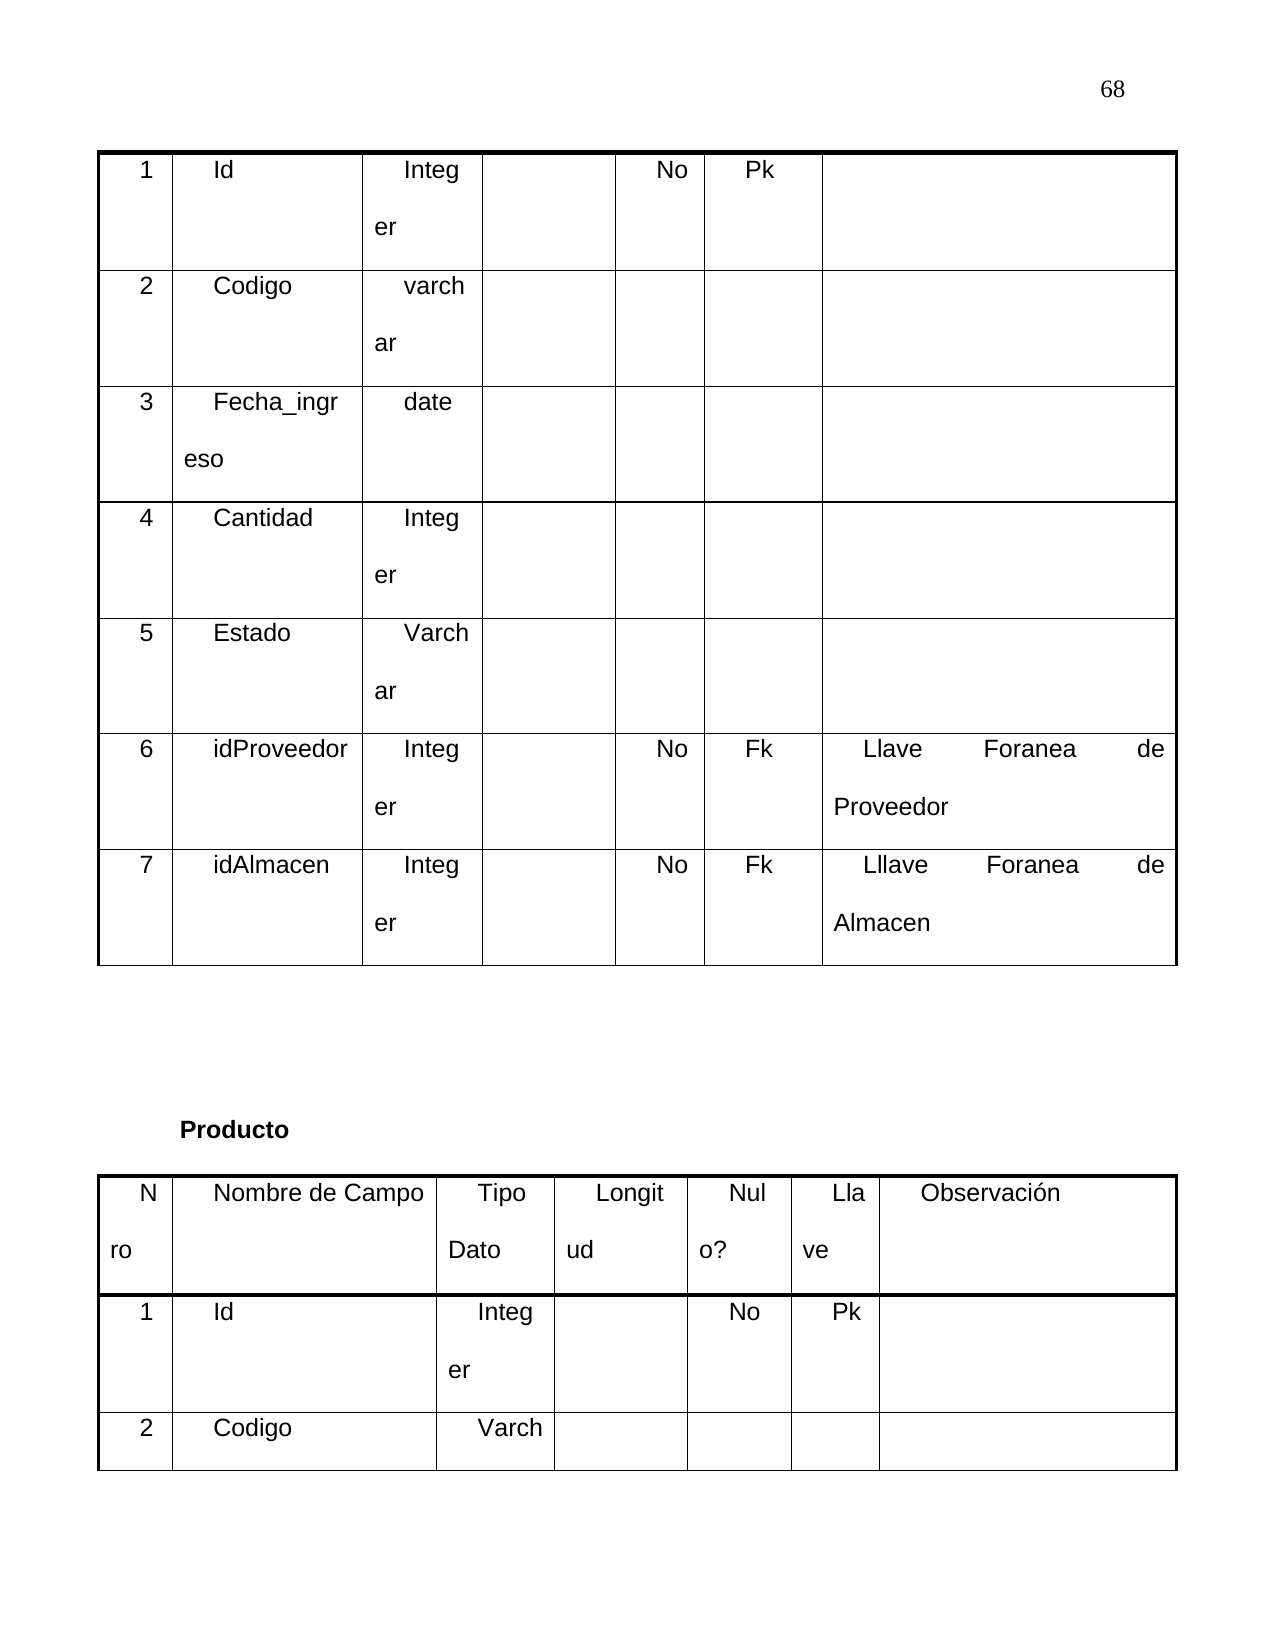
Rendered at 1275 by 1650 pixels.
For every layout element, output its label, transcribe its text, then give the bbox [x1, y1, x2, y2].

table_cell No [616, 850, 704, 965]
table_cell 7 [100, 850, 172, 965]
table_cell 5 [100, 619, 172, 733]
table_cell [705, 271, 822, 386]
table_cell Varchar [437, 1413, 554, 1470]
table_cell Integer [363, 503, 482, 617]
table_cell 2 [100, 271, 172, 386]
table_cell Llave Foranea de Proveedor [823, 734, 1175, 849]
table_cell [483, 619, 615, 733]
table_cell [555, 1413, 687, 1470]
table_cell 3 [100, 387, 172, 501]
table_cell [823, 503, 1175, 617]
table_cell Cantidad [173, 503, 362, 617]
table_cell No [688, 1297, 791, 1412]
table_cell [823, 271, 1175, 386]
table_cell Fk [705, 734, 822, 849]
table_cell [616, 271, 704, 386]
table_cell 4 [100, 503, 172, 617]
table_cell idProveedor [173, 734, 362, 849]
table_cell [483, 271, 615, 386]
table_cell Pk [792, 1297, 879, 1412]
table_cell Integer [363, 850, 482, 965]
table_cell [705, 387, 822, 501]
table_cell Id [173, 1297, 436, 1412]
table_cell [616, 503, 704, 617]
table_cell [792, 1413, 879, 1470]
table_cell Integer [363, 155, 482, 269]
table_cell Lllave Foranea de Almacen [823, 850, 1175, 965]
table_cell [823, 387, 1175, 501]
table_cell [880, 1413, 1175, 1470]
table_cell [705, 503, 822, 617]
table_cell [616, 619, 704, 733]
table_cell Integer [363, 734, 482, 849]
table_cell date [363, 387, 482, 501]
table_header Longitud [555, 1178, 687, 1292]
table_header Tipo Dato [437, 1178, 554, 1292]
table_header Observación [880, 1178, 1175, 1292]
table_cell [688, 1413, 791, 1470]
table_cell Fecha_ingreso [173, 387, 362, 501]
table_cell [483, 850, 615, 965]
table_cell [483, 387, 615, 501]
table_header Nro [100, 1178, 172, 1292]
table_cell Pk [705, 155, 822, 269]
table_cell [483, 734, 615, 849]
text Producto [150, 1114, 1125, 1143]
table_header Llave [792, 1178, 879, 1292]
table_cell Varchar [363, 619, 482, 733]
table_cell Estado [173, 619, 362, 733]
table_cell 1 [100, 155, 172, 269]
table_cell Integer [437, 1297, 554, 1412]
table_cell Fk [705, 850, 822, 965]
table_cell No [616, 734, 704, 849]
table_cell Codigo [173, 1413, 436, 1470]
table_cell [483, 155, 615, 269]
table_cell idAlmacen [173, 850, 362, 965]
table_cell Codigo [173, 271, 362, 386]
table_header Nulo? [688, 1178, 791, 1292]
table_cell [555, 1297, 687, 1412]
table_header Nombre de Campo [173, 1178, 436, 1292]
table_cell 1 [100, 1297, 172, 1412]
table_cell Id [173, 155, 362, 269]
table_cell [616, 387, 704, 501]
table_cell varchar [363, 271, 482, 386]
table_cell [705, 619, 822, 733]
table_cell No [616, 155, 704, 269]
table_cell 6 [100, 734, 172, 849]
table_cell [483, 503, 615, 617]
table_cell [823, 619, 1175, 733]
table_cell 2 [100, 1413, 172, 1470]
table_cell [823, 155, 1175, 269]
table_cell [880, 1297, 1175, 1412]
